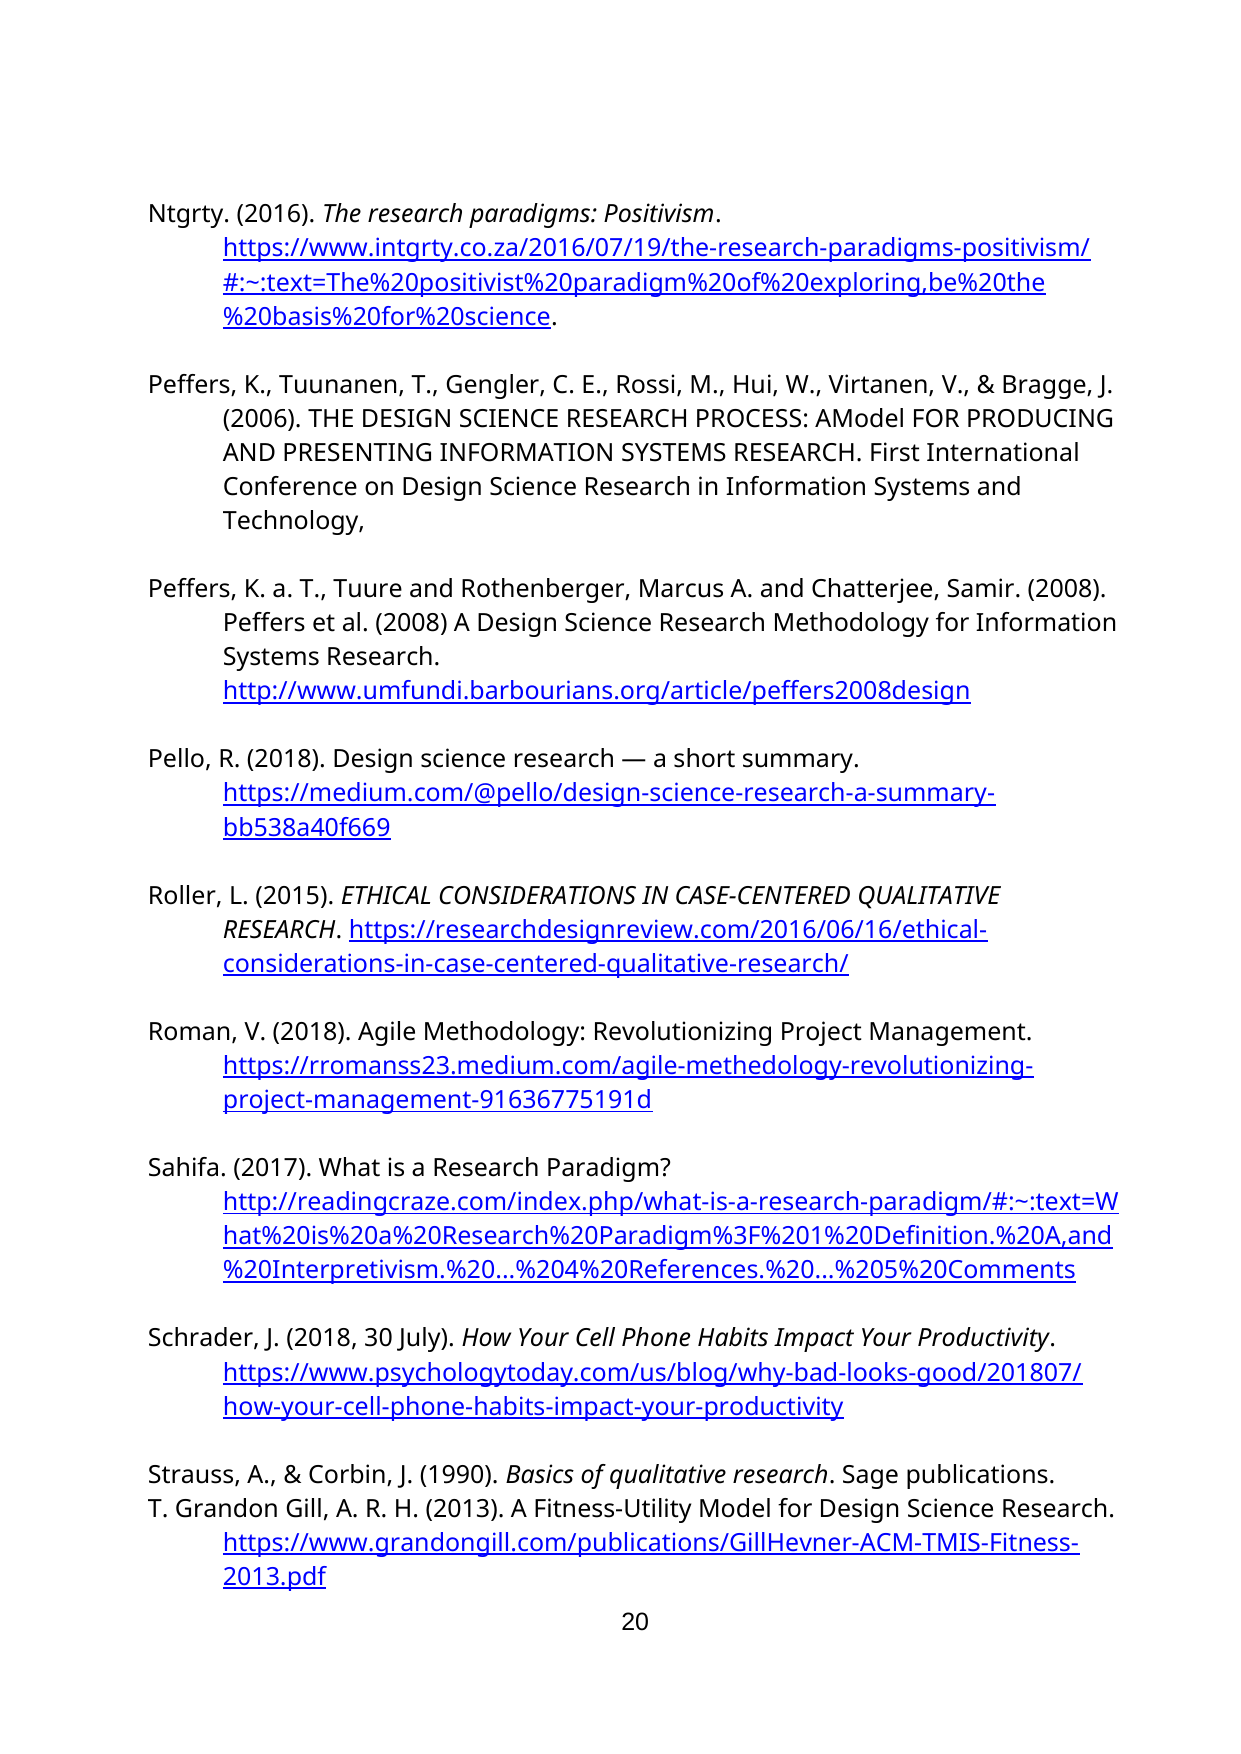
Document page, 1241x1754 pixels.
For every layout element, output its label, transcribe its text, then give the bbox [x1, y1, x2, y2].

text Sahifa. (2017). What is a Research Paradigm? http://readingcraze.com/index.php/what-is-a-research-paradigm/#:~:text=What%20is%20a%20Research%20Paradigm%3F%201%20Definition.%20A,and%20Interpretivism.%20...%204%20References.%20...%205%20Comments [148, 1150, 1122, 1286]
text Ntgrty. (2016). The research paradigms: Positivism. https://www.intgrty.co.za/2016/07/19/the-research-paradigms-positivism/#:~:text=The%20positivist%20paradigm%20of%20exploring,be%20the%20basis%20for%20science. [148, 196, 1122, 332]
text Pello, R. (2018). Design science research — a short summary. https://medium.com/@pello/design-science-research-a-summary-bb538a40f669 [148, 741, 1122, 843]
text Peffers, K. a. T., Tuure and Rothenberger, Marcus A. and Chatterjee, Samir. (2008). Peffers et al. (2008) A Design Science Research Methodology for Information Systems Research. http://www.umfundi.barbourians.org/article/peffers2008design [148, 571, 1122, 707]
text Peffers, K., Tuunanen, T., Gengler, C. E., Rossi, M., Hui, W., Virtanen, V., & Bragge, J. (2006). THE DESIGN SCIENCE RESEARCH PROCESS: AModel FOR PRODUCING AND PRESENTING INFORMATION SYSTEMS RESEARCH. First International Conference on Design Science Research in Information Systems and Technology, [148, 366, 1122, 537]
text Schrader, J. (2018, 30 July). How Your Cell Phone Habits Impact Your Productivity. https://www.psychologytoday.com/us/blog/why-bad-looks-good/201807/how-your-cell-phone-habits-impact-your-productivity [148, 1320, 1122, 1422]
text T. Grandon Gill, A. R. H. (2013). A Fitness-Utility Model for Design Science Research. https://www.grandongill.com/publications/GillHevner-ACM-TMIS-Fitness-2013.pdf [148, 1490, 1122, 1593]
text Roman, V. (2018). Agile Methodology: Revolutionizing Project Management. https://rromanss23.medium.com/agile-methedology-revolutionizing-project-management-91636775191d [148, 1013, 1122, 1116]
text Roller, L. (2015). ETHICAL CONSIDERATIONS IN CASE-CENTERED QUALITATIVE RESEARCH. https://researchdesignreview.com/2016/06/16/ethical-considerations-in-case-centered-qualitative-research/ [148, 877, 1122, 979]
text Strauss, A., & Corbin, J. (1990). Basics of qualitative research. Sage publications. [148, 1456, 1122, 1490]
